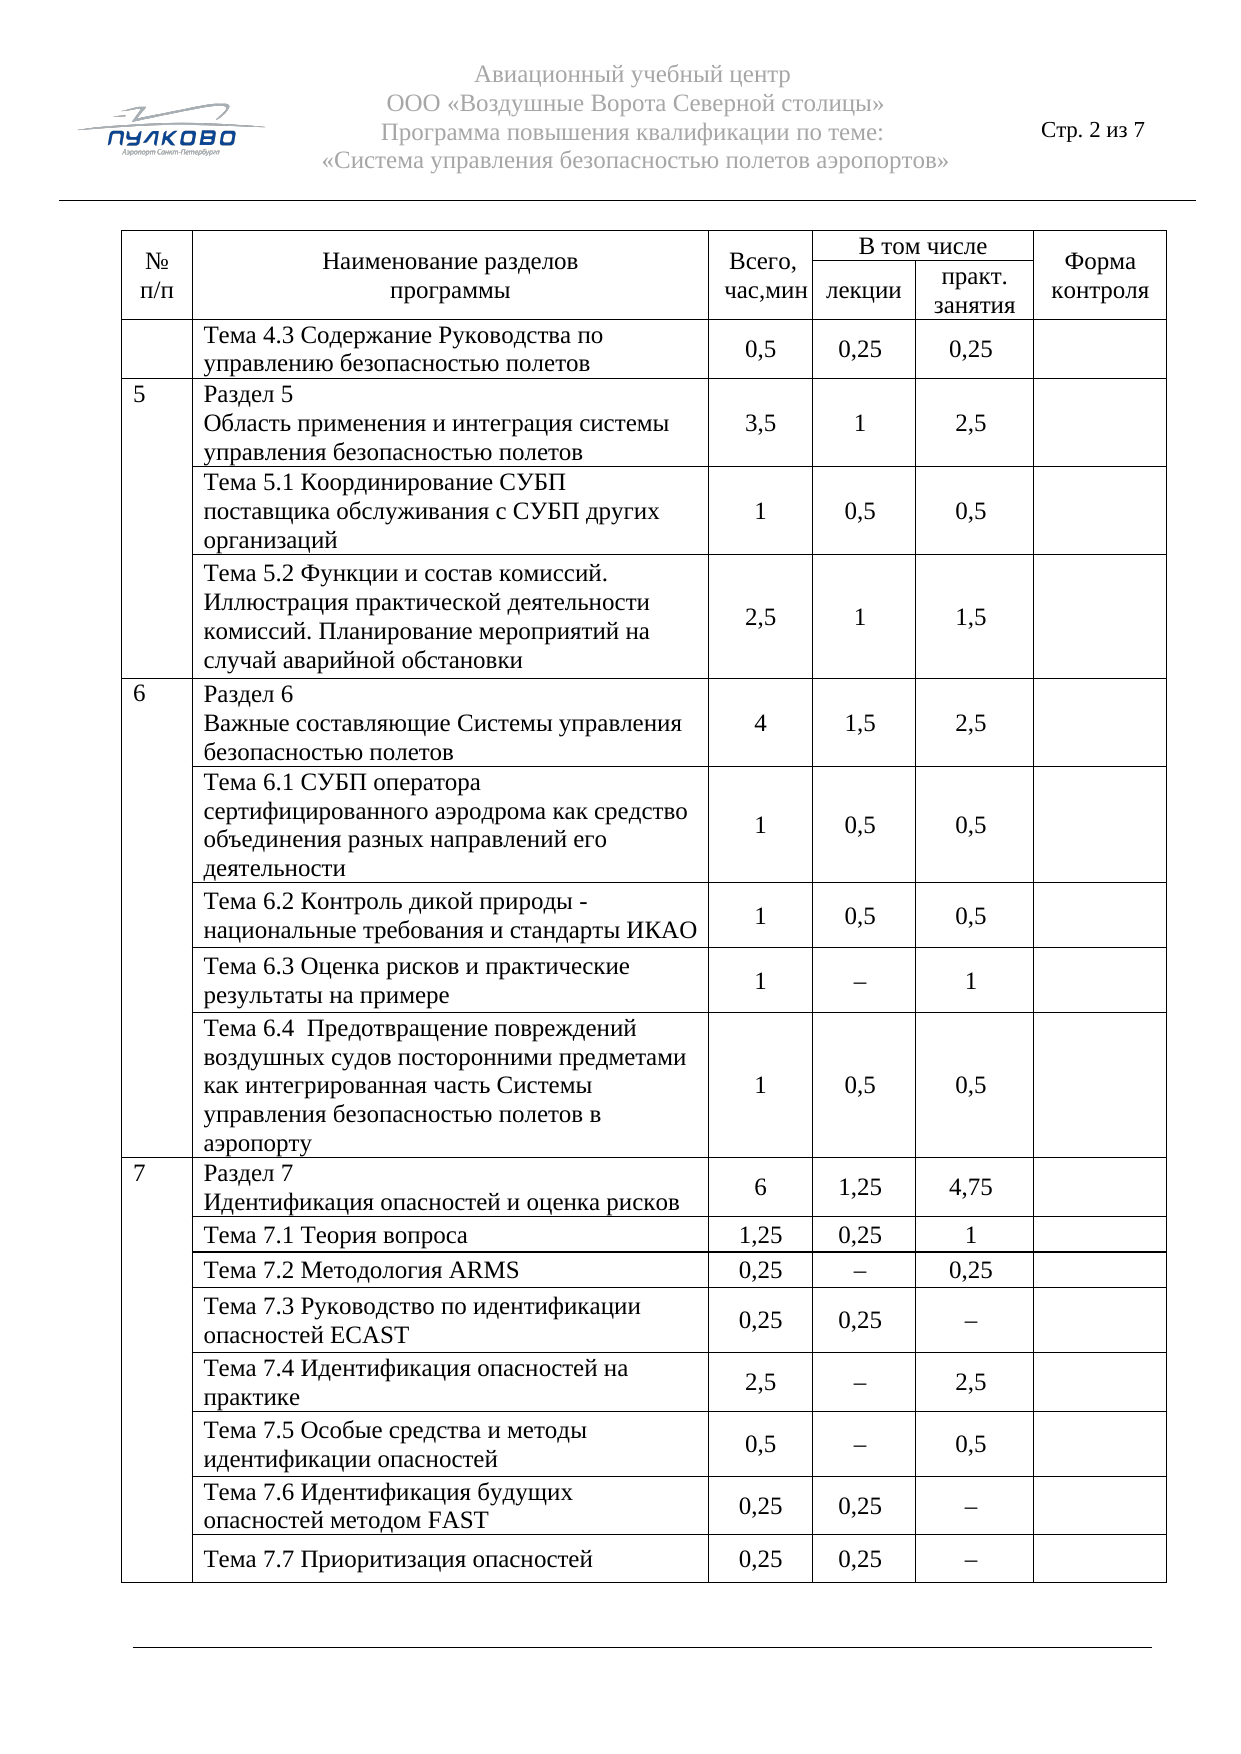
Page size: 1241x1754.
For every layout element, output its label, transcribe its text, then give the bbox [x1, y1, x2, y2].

table_cell Тема 6.4 Предотвращение повреждений воздушных судов посторонними предметами как интегрированная часть Системы управления безопасностью полетов в аэропорту [193, 1013, 708, 1157]
table_header Всего, час,мин [709, 231, 812, 318]
table_cell Раздел 5 Область применения и интеграция системы управления безопасностью полетов [193, 379, 708, 466]
table_cell 0,25 [813, 1535, 915, 1582]
table_cell 0,25 [813, 1288, 915, 1352]
table_cell Тема 7.1 Теория вопроса [193, 1217, 708, 1251]
table_cell 1 [916, 1217, 1033, 1251]
table_cell 6 [709, 1158, 812, 1216]
table_cell 6 [122, 679, 192, 1157]
table_cell 2,5 [916, 679, 1033, 766]
table_cell 0,5 [813, 467, 915, 553]
table_cell [1034, 679, 1166, 766]
table_cell 0,25 [709, 1535, 812, 1582]
table_cell Раздел 6 Важные составляющие Системы управления безопасностью полетов [193, 679, 708, 766]
table_cell Тема 6.2 Контроль дикой природы - национальные требования и стандарты ИКАО [193, 883, 708, 947]
table_cell 1,25 [813, 1158, 915, 1216]
table_cell 2,5 [709, 555, 812, 677]
table_cell 0,5 [916, 767, 1033, 882]
table_header Форма контроля [1034, 231, 1166, 318]
table_cell 2,5 [916, 379, 1033, 466]
table_cell [1034, 1253, 1166, 1287]
table_cell – [813, 948, 915, 1012]
table_cell лекции [813, 261, 915, 318]
table_cell 4,75 [916, 1158, 1033, 1216]
table_cell 1 [709, 1013, 812, 1157]
table_cell 0,5 [709, 320, 812, 378]
table_cell 0,25 [709, 1288, 812, 1352]
table_cell [1034, 1535, 1166, 1582]
table_cell 2,5 [916, 1353, 1033, 1411]
table_cell 1,5 [916, 555, 1033, 677]
table_cell [1034, 1353, 1166, 1411]
table_cell 1 [916, 948, 1033, 1012]
table_cell 0,5 [813, 767, 915, 882]
table_cell Тема 7.3 Руководство по идентификации опасностей ECAST [193, 1288, 708, 1352]
table_cell [1034, 883, 1166, 947]
table_cell [1034, 1412, 1166, 1476]
table_cell Тема 7.5 Особые средства и методы идентификации опасностей [193, 1412, 708, 1476]
table_cell [1034, 1477, 1166, 1534]
table_cell 0,5 [709, 1412, 812, 1476]
table_cell – [916, 1288, 1033, 1352]
table_cell – [813, 1253, 915, 1287]
table_cell Тема 7.7 Приоритизация опасностей [193, 1535, 708, 1582]
table_cell 2,5 [709, 1353, 812, 1411]
table_cell – [813, 1353, 915, 1411]
table_cell Тема 7.2 Методология ARMS [193, 1253, 708, 1287]
table_cell 4 [709, 679, 812, 766]
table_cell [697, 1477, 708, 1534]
table_cell 0,25 [916, 1253, 1033, 1287]
table_cell Тема 4.3 Содержание Руководства по управлению безопасностью полетов [193, 320, 708, 378]
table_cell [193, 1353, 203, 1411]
table_cell 0,5 [916, 1412, 1033, 1476]
table_cell [1034, 379, 1166, 466]
table_cell 0,25 [709, 1477, 812, 1534]
table_cell 0,5 [813, 1013, 915, 1157]
table_cell [1034, 948, 1166, 1012]
table_cell Тема 5.1 Координирование СУБП поставщика обслуживания с СУБП других организаций [193, 467, 708, 553]
table_cell 7 [122, 1158, 192, 1582]
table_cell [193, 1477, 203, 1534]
table_cell 0,5 [916, 467, 1033, 553]
table_cell [1034, 1217, 1166, 1251]
table_cell [1034, 320, 1166, 378]
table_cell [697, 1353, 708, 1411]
table_cell [1034, 467, 1166, 553]
table_cell практ. занятия [916, 261, 1033, 318]
table_cell 0,5 [813, 883, 915, 947]
table_cell 0,5 [916, 1013, 1033, 1157]
table_cell 1 [709, 467, 812, 553]
table_cell 1 [709, 767, 812, 882]
table_cell [1034, 1288, 1166, 1352]
table_cell 0,25 [813, 1217, 915, 1251]
table_cell Тема 5.2 Функции и состав комиссий. Иллюстрация практической деятельности комиссий. Планирование мероприятий на случай аварийной обстановки [193, 555, 708, 677]
picture [77, 103, 266, 156]
table_header В том числе [813, 231, 1033, 260]
table_header Наименование разделов программы [193, 231, 708, 318]
table_cell 0,5 [916, 883, 1033, 947]
table_cell 1,5 [813, 679, 915, 766]
table_cell 1 [813, 379, 915, 466]
table_cell 0,25 [709, 1253, 812, 1287]
table_cell 0,25 [813, 1477, 915, 1534]
table_cell [1034, 767, 1166, 882]
table_cell 0,25 [813, 320, 915, 378]
table_cell [1034, 1158, 1166, 1216]
table_cell Тема 6.3 Оценка рисков и практические результаты на примере [193, 948, 708, 1012]
table_cell Тема 6.1 СУБП оператора сертифицированного аэродрома как средство объединения разных направлений его деятельности [193, 767, 708, 882]
table_cell – [813, 1412, 915, 1476]
table_cell 1 [813, 555, 915, 677]
table_cell 1 [709, 883, 812, 947]
table_cell [1034, 1013, 1166, 1157]
table_cell Раздел 7 Идентификация опасностей и оценка рисков [193, 1158, 708, 1216]
table_cell 1,25 [709, 1217, 812, 1251]
table_cell – [916, 1535, 1033, 1582]
table_cell 1 [709, 948, 812, 1012]
table_header №п/п [122, 231, 192, 318]
table_cell 0,25 [916, 320, 1033, 378]
table_cell – [916, 1477, 1033, 1534]
table_cell [1034, 555, 1166, 677]
table_cell 3,5 [709, 379, 812, 466]
table_cell 5 [122, 379, 192, 677]
